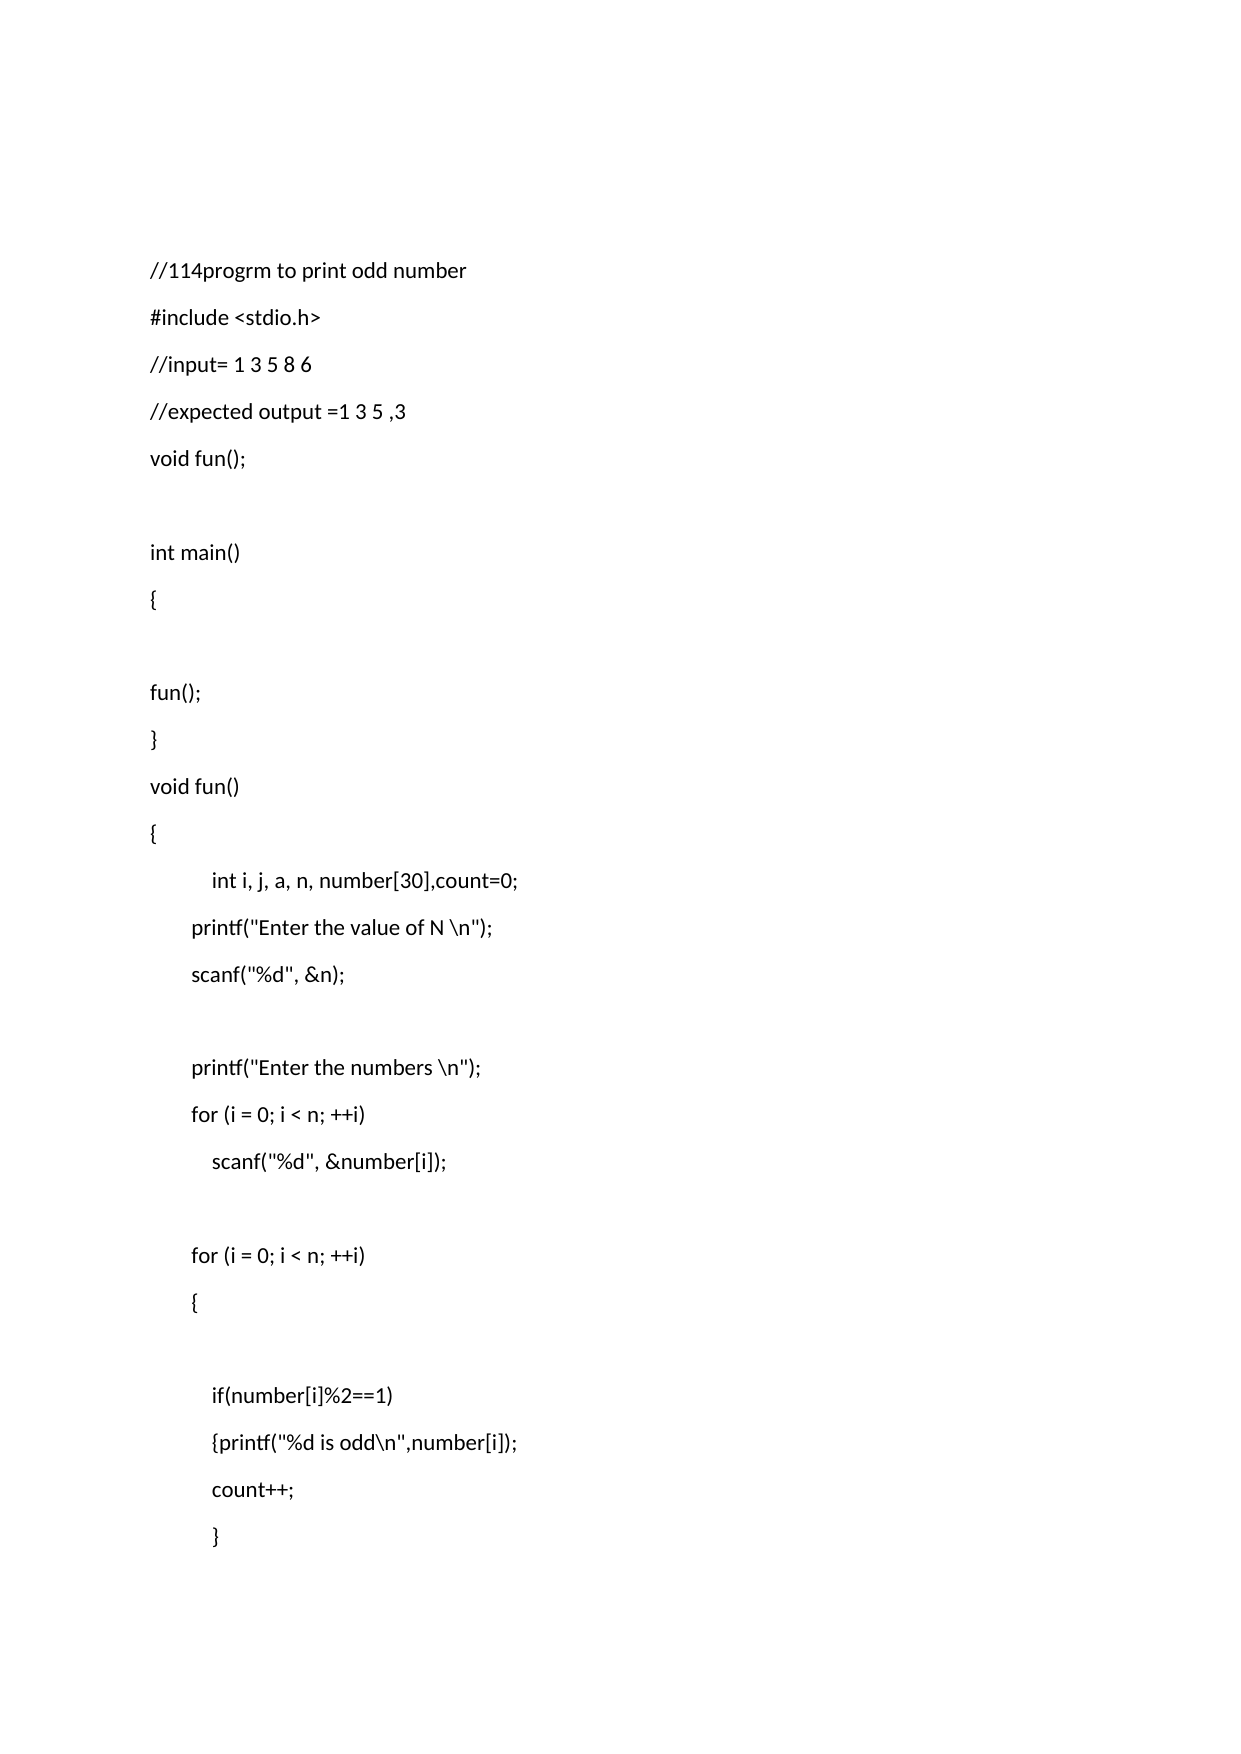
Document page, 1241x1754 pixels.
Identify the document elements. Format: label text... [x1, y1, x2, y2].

text for (i = 0; i < n; ++i) [150, 1100, 1090, 1128]
text for (i = 0; i < n; ++i) [150, 1241, 1090, 1269]
text if(number[i]%2==1) [150, 1382, 1090, 1409]
text { [150, 1288, 1090, 1316]
text int main() [150, 538, 1090, 566]
text { [150, 819, 1090, 847]
text //expected output =1 3 5 ,3 [150, 397, 1090, 425]
text int i, j, a, n, number[30],count=0; [150, 866, 1090, 894]
text scanf("%d", &number[i]); [150, 1147, 1090, 1175]
text {printf("%d is odd\n",number[i]); [150, 1428, 1090, 1456]
text #include <stdio.h> [150, 303, 1090, 331]
text { [150, 585, 1090, 613]
text count++; [150, 1475, 1090, 1503]
text fun(); [150, 678, 1090, 706]
text //114progrm to print odd number [150, 257, 1090, 284]
text } [150, 725, 1090, 753]
text void fun(); [150, 444, 1090, 472]
text } [150, 1522, 1090, 1550]
text scanf("%d", &n); [150, 960, 1090, 988]
text void fun() [150, 772, 1090, 800]
text printf("Enter the value of N \n"); [150, 913, 1090, 941]
text //input= 1 3 5 8 6 [150, 350, 1090, 378]
text printf("Enter the numbers \n"); [150, 1053, 1090, 1081]
